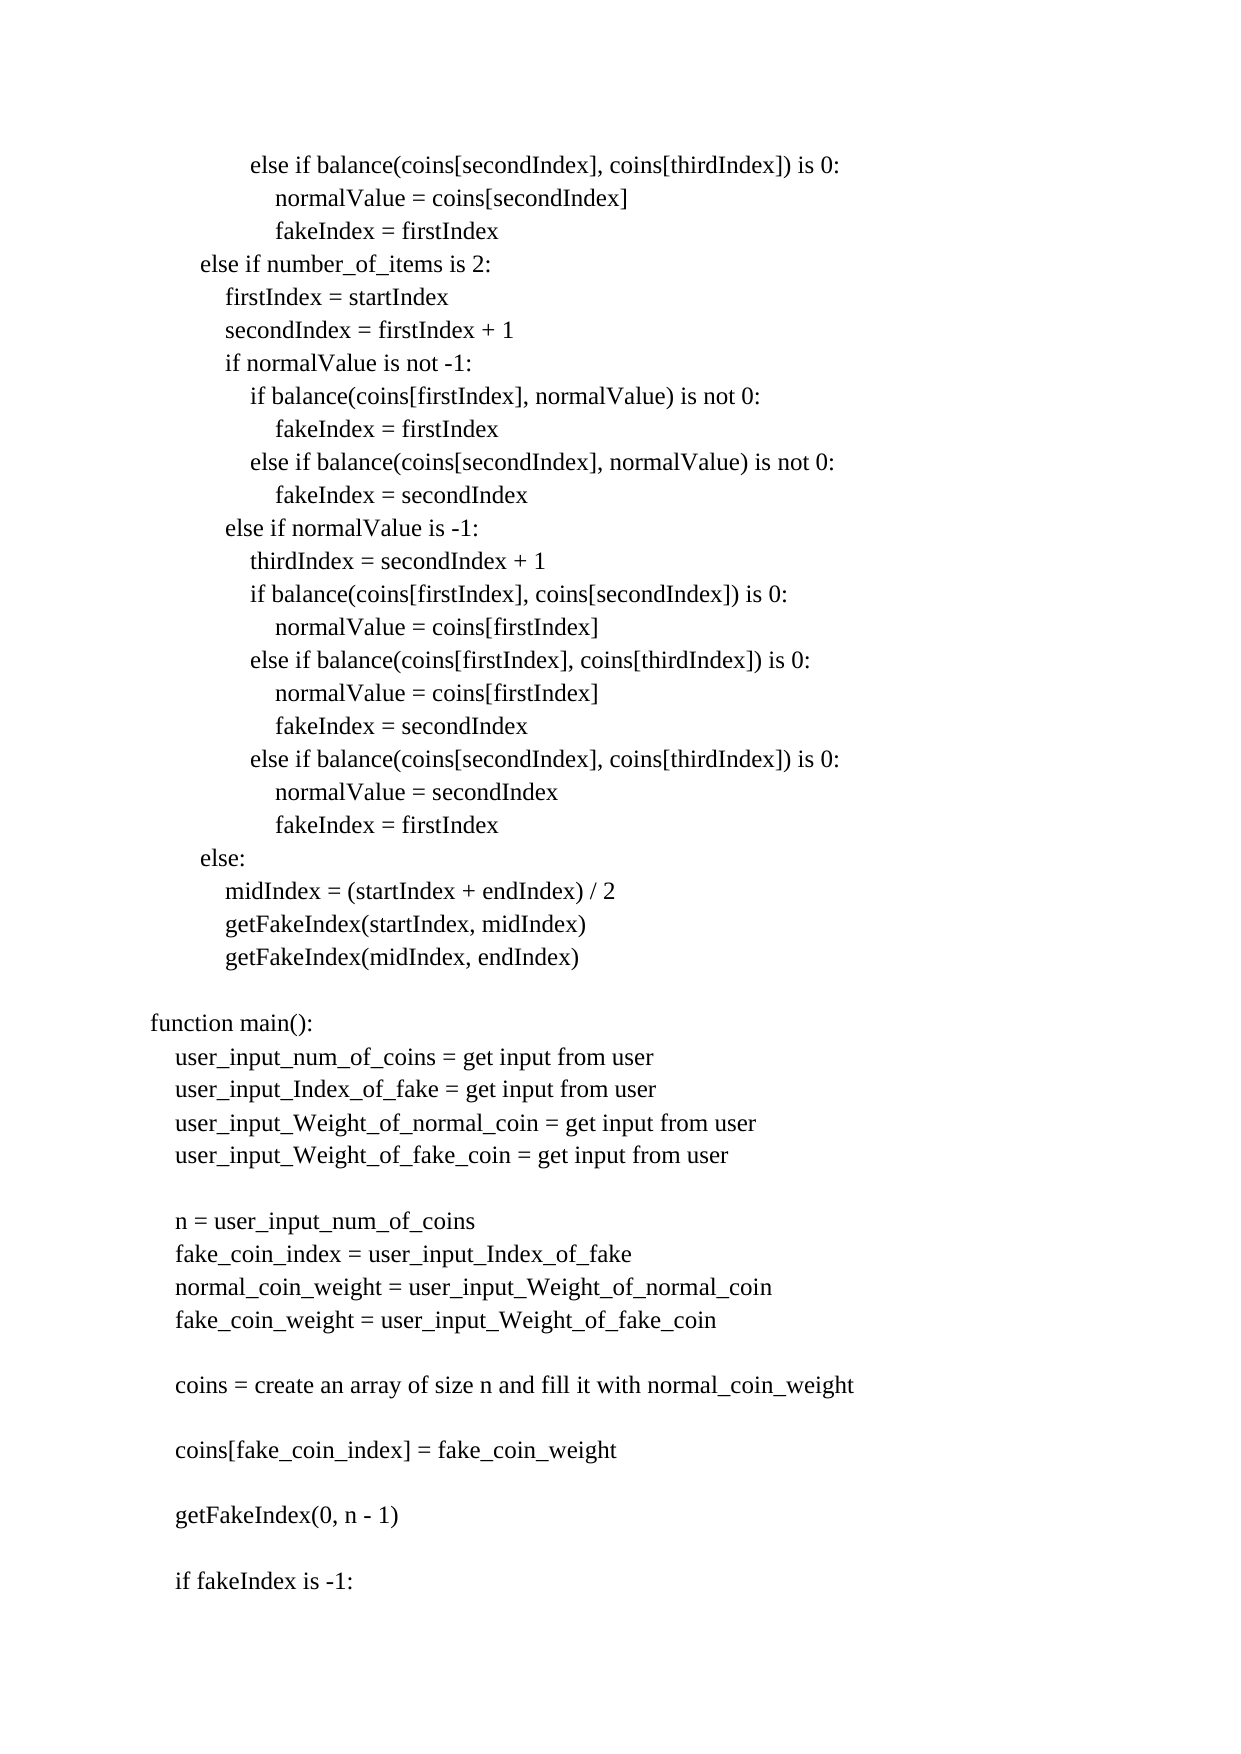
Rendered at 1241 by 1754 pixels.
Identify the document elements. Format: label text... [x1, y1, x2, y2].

text coins[fake_coin_index] = fake_coin_weight [150, 1435, 1090, 1464]
text normal_coin_weight = user_input_Weight_of_normal_coin [150, 1272, 1090, 1301]
text getFakeIndex(midIndex, endIndex) [150, 942, 1090, 971]
text fakeIndex = firstIndex [150, 810, 1090, 839]
text fake_coin_weight = user_input_Weight_of_fake_coin [150, 1305, 1090, 1334]
text normalValue = coins[firstIndex] [150, 612, 1090, 641]
text fake_coin_index = user_input_Index_of_fake [150, 1239, 1090, 1268]
text if fakeIndex is -1: [150, 1566, 1090, 1594]
text else if balance(coins[secondIndex], coins[thirdIndex]) is 0: [150, 150, 1090, 179]
text fakeIndex = firstIndex [150, 414, 1090, 443]
text user_input_Weight_of_normal_coin = get input from user [150, 1108, 1090, 1136]
text if balance(coins[firstIndex], coins[secondIndex]) is 0: [150, 579, 1090, 608]
text else if balance(coins[secondIndex], normalValue) is not 0: [150, 447, 1090, 476]
text secondIndex = firstIndex + 1 [150, 315, 1090, 344]
text firstIndex = startIndex [150, 282, 1090, 311]
text fakeIndex = secondIndex [150, 711, 1090, 740]
text fakeIndex = secondIndex [150, 480, 1090, 509]
text if balance(coins[firstIndex], normalValue) is not 0: [150, 381, 1090, 410]
text getFakeIndex(0, n - 1) [150, 1501, 1090, 1529]
text if normalValue is not -1: [150, 348, 1090, 377]
text thirdIndex = secondIndex + 1 [150, 546, 1090, 575]
text else if balance(coins[firstIndex], coins[thirdIndex]) is 0: [150, 645, 1090, 674]
text normalValue = coins[firstIndex] [150, 678, 1090, 707]
text midIndex = (startIndex + endIndex) / 2 [150, 876, 1090, 905]
text coins = create an array of size n and fill it with normal_coin_weight [150, 1370, 1090, 1399]
text user_input_num_of_coins = get input from user [150, 1042, 1090, 1070]
text n = user_input_num_of_coins [150, 1206, 1090, 1234]
text else if normalValue is -1: [150, 513, 1090, 542]
text fakeIndex = firstIndex [150, 216, 1090, 245]
text else: [150, 843, 1090, 872]
text normalValue = coins[secondIndex] [150, 183, 1090, 212]
text function main(): [150, 1008, 1090, 1037]
text getFakeIndex(startIndex, midIndex) [150, 909, 1090, 938]
text normalValue = secondIndex [150, 777, 1090, 806]
text else if number_of_items is 2: [150, 249, 1090, 278]
text user_input_Index_of_fake = get input from user [150, 1074, 1090, 1103]
text user_input_Weight_of_fake_coin = get input from user [150, 1141, 1090, 1169]
text else if balance(coins[secondIndex], coins[thirdIndex]) is 0: [150, 744, 1090, 773]
